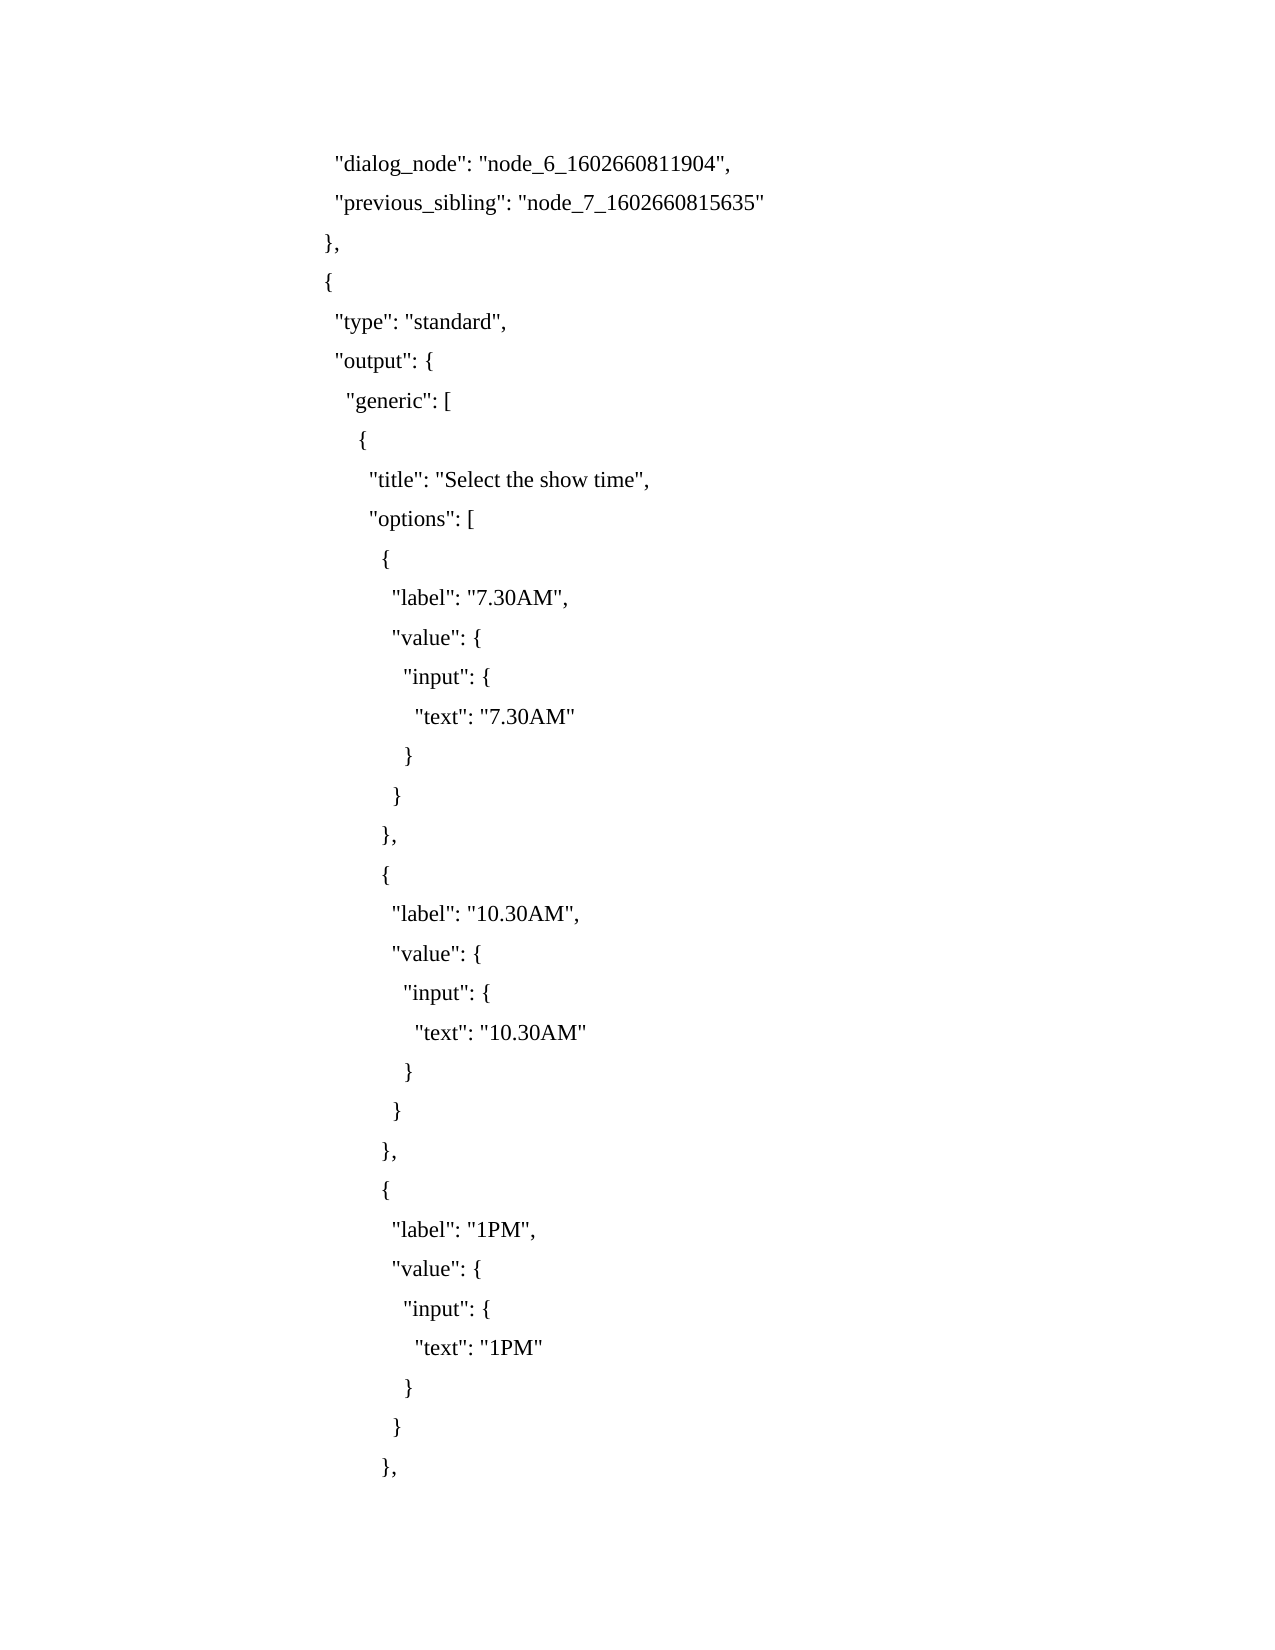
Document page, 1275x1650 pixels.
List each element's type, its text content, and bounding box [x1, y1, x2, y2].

list } [300, 1374, 1125, 1400]
list "value": { [300, 624, 1125, 650]
list "text": "1PM" [300, 1334, 1125, 1361]
list { [300, 1176, 1125, 1203]
list { [300, 545, 1125, 571]
list }, [300, 229, 1125, 255]
list "text": "7.30AM" [300, 703, 1125, 729]
list "type": "standard", [300, 308, 1125, 334]
list "label": "7.30AM", [300, 584, 1125, 611]
list }, [300, 821, 1125, 847]
list "value": { [300, 939, 1125, 966]
list "value": { [300, 1255, 1125, 1282]
list "text": "10.30AM" [300, 1018, 1125, 1045]
list "generic": [ [300, 387, 1125, 413]
list "label": "10.30AM", [300, 900, 1125, 926]
list "label": "1PM", [300, 1216, 1125, 1242]
list { [300, 426, 1125, 453]
list } [300, 742, 1125, 768]
list } [300, 1413, 1125, 1440]
list "input": { [300, 663, 1125, 689]
list "output": { [300, 347, 1125, 374]
list { [300, 268, 1125, 295]
list } [300, 1097, 1125, 1124]
list }, [300, 1137, 1125, 1163]
list "options": [ [300, 505, 1125, 532]
list "input": { [300, 1295, 1125, 1321]
list "previous_sibling": "node_7_1602660815635" [300, 189, 1125, 216]
list "input": { [300, 979, 1125, 1005]
list "dialog_node": "node_6_1602660811904", [300, 150, 1125, 176]
list { [300, 861, 1125, 887]
list }, [300, 1453, 1125, 1479]
list } [300, 1058, 1125, 1084]
list "title": "Select the show time", [300, 466, 1125, 492]
list } [300, 782, 1125, 808]
